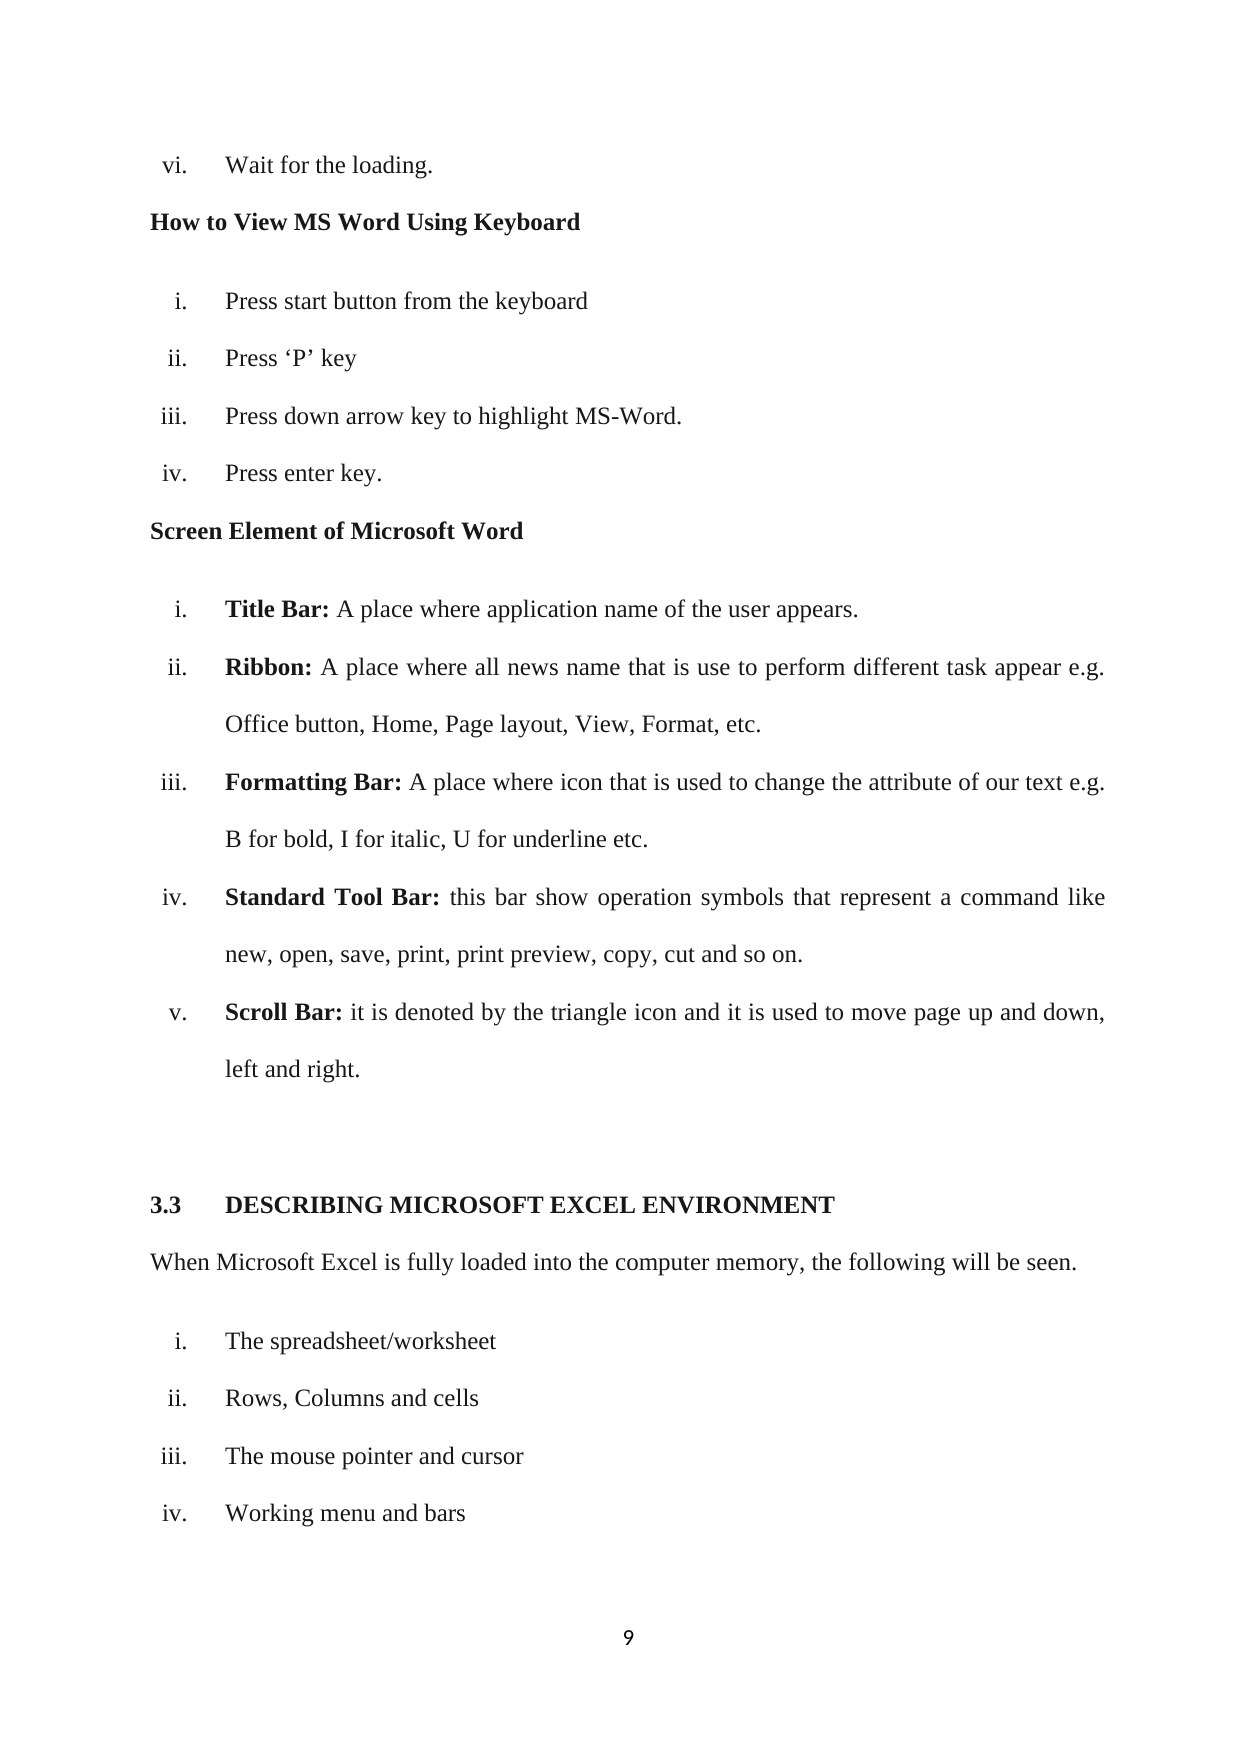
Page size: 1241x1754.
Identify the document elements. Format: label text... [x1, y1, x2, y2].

text Screen Element of Microsoft Word [150, 516, 1106, 544]
list Title Bar: A place where application name of the user appears. [187, 594, 1106, 623]
list Working menu and bars [187, 1498, 1106, 1527]
list Ribbon: A place where all news name that is use to perform different task appear e.g. Office button, Home, Page layout, View, Format, etc. [187, 652, 1106, 738]
list Press ‘P’ key [187, 343, 1106, 372]
list The spreadsheet/worksheet [187, 1326, 1106, 1354]
text 3.3 DESCRIBING MICROSOFT EXCEL ENVIRONMENT [150, 1190, 1106, 1219]
list Wait for the loading. [187, 150, 1106, 179]
text How to View MS Word Using Keyboard [150, 207, 1106, 236]
list Standard Tool Bar: this bar show operation symbols that represent a command like new, open, save, print, print preview, copy, cut and so on. [187, 882, 1106, 968]
list Formatting Bar: A place where icon that is used to change the attribute of our text e.g. B for bold, I for italic, U for underline etc. [187, 767, 1106, 853]
text When Microsoft Excel is fully loaded into the computer memory, the following will be seen. [150, 1247, 1106, 1276]
list Press enter key. [187, 458, 1106, 487]
list Rows, Columns and cells [187, 1383, 1106, 1412]
list Press start button from the keyboard [187, 286, 1106, 314]
list Press down arrow key to highlight MS-Word. [187, 401, 1106, 429]
list Scroll Bar: it is denoted by the triangle icon and it is used to move page up and down, left and right. [187, 997, 1106, 1083]
list The mouse pointer and cursor [187, 1441, 1106, 1469]
